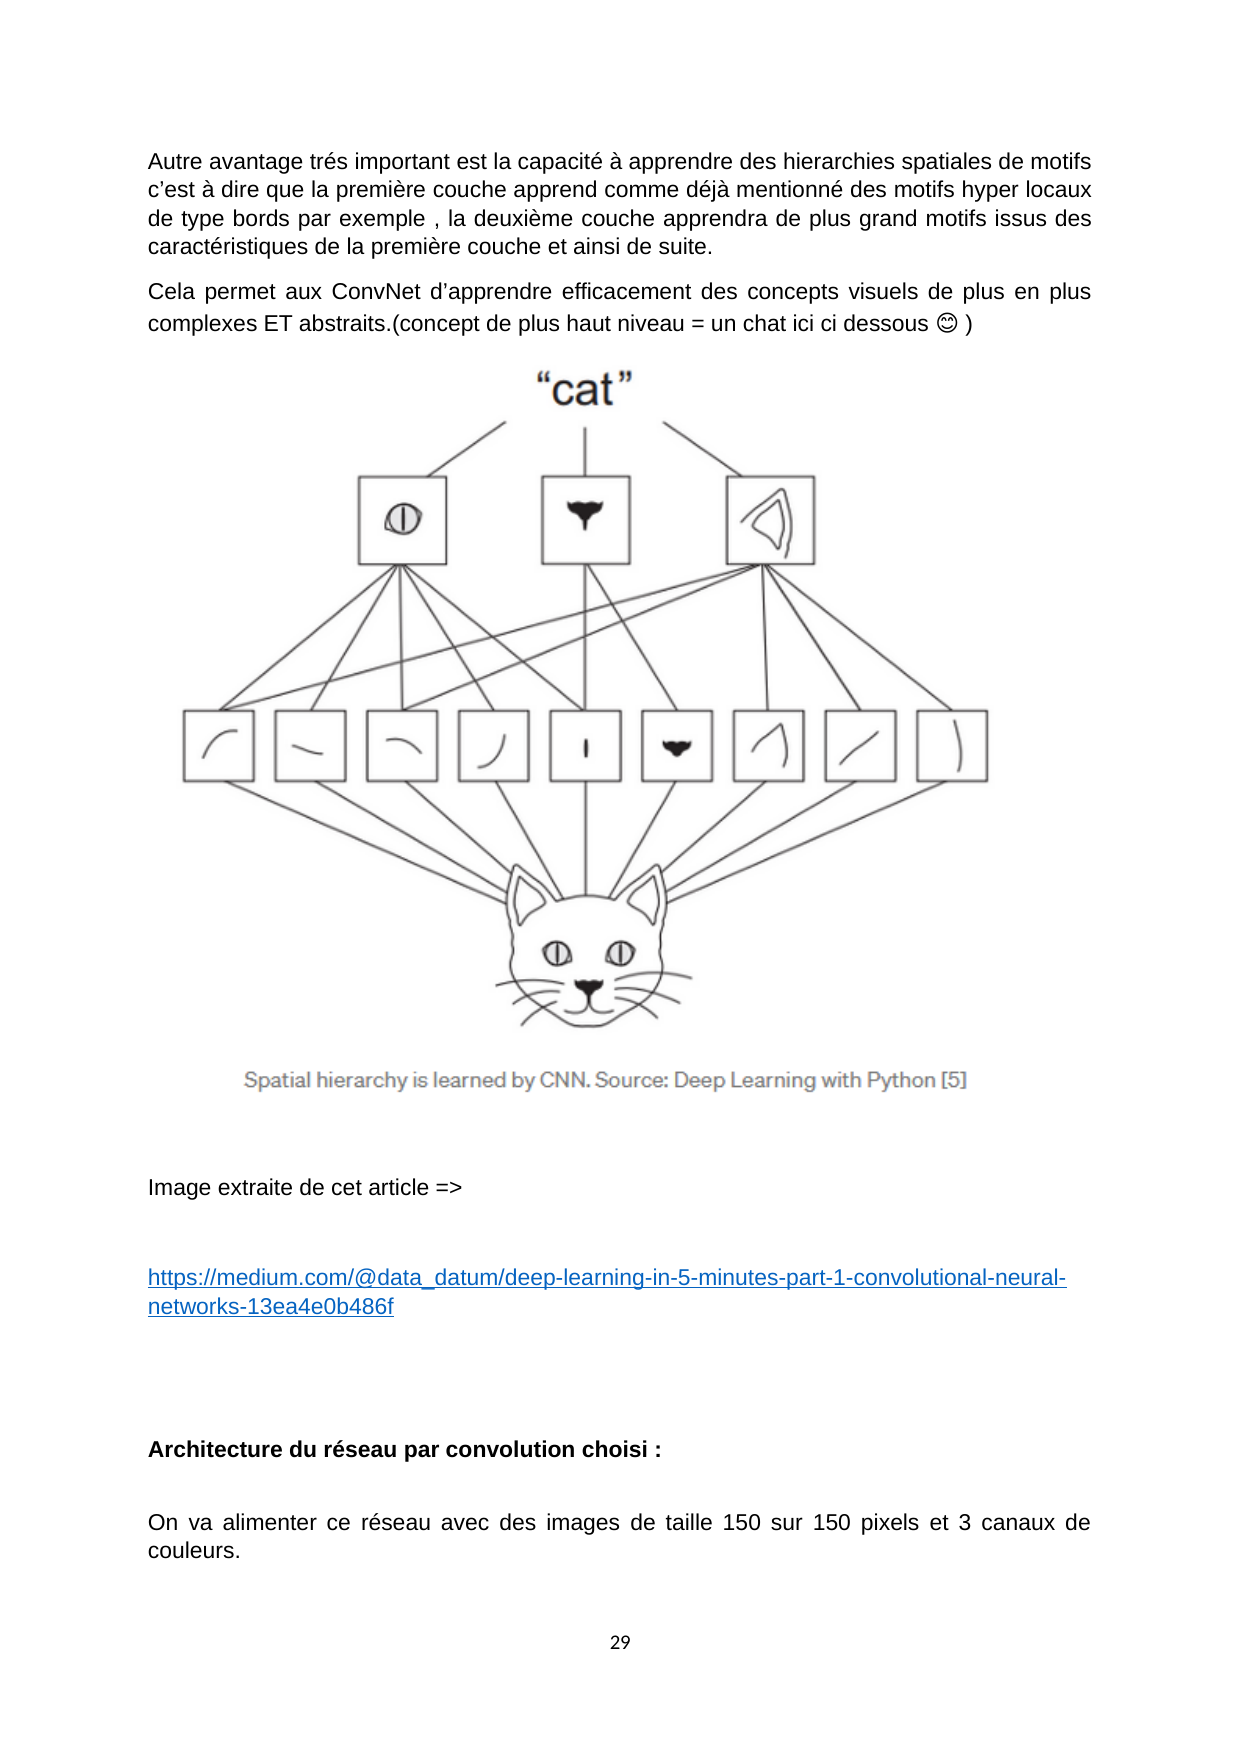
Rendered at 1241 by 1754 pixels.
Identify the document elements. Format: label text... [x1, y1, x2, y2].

text Cela permet aux ConvNet d’apprendre efficacement des concepts visuels de plus en plus complexes ET abstraits.(concept de plus haut niveau = un chat ici ci dessous 😊 ) [148, 278, 1093, 338]
subtitle Architecture du réseau par convolution choisi : [148, 1436, 1093, 1463]
picture [147, 357, 1026, 1111]
text Autre avantage trés important est la capacité à apprendre des hierarchies spatiales de motifs c’est à dire que la première couche apprend comme déjà mentionné des motifs hyper locaux de type bords par exemple , la deuxième couche apprendra de plus grand motifs issus des caractéristiques de la première couche et ainsi de suite. [148, 148, 1093, 259]
text Image extraite de cet article => [148, 1174, 1093, 1201]
text https://medium.com/@data_datum/deep-learning-in-5-minutes-part-1-convolutional-neural-networks-13ea4e0b486f [148, 1264, 1093, 1319]
text On va alimenter ce réseau avec des images de taille 150 sur 150 pixels et 3 canaux de couleurs. [148, 1509, 1093, 1564]
